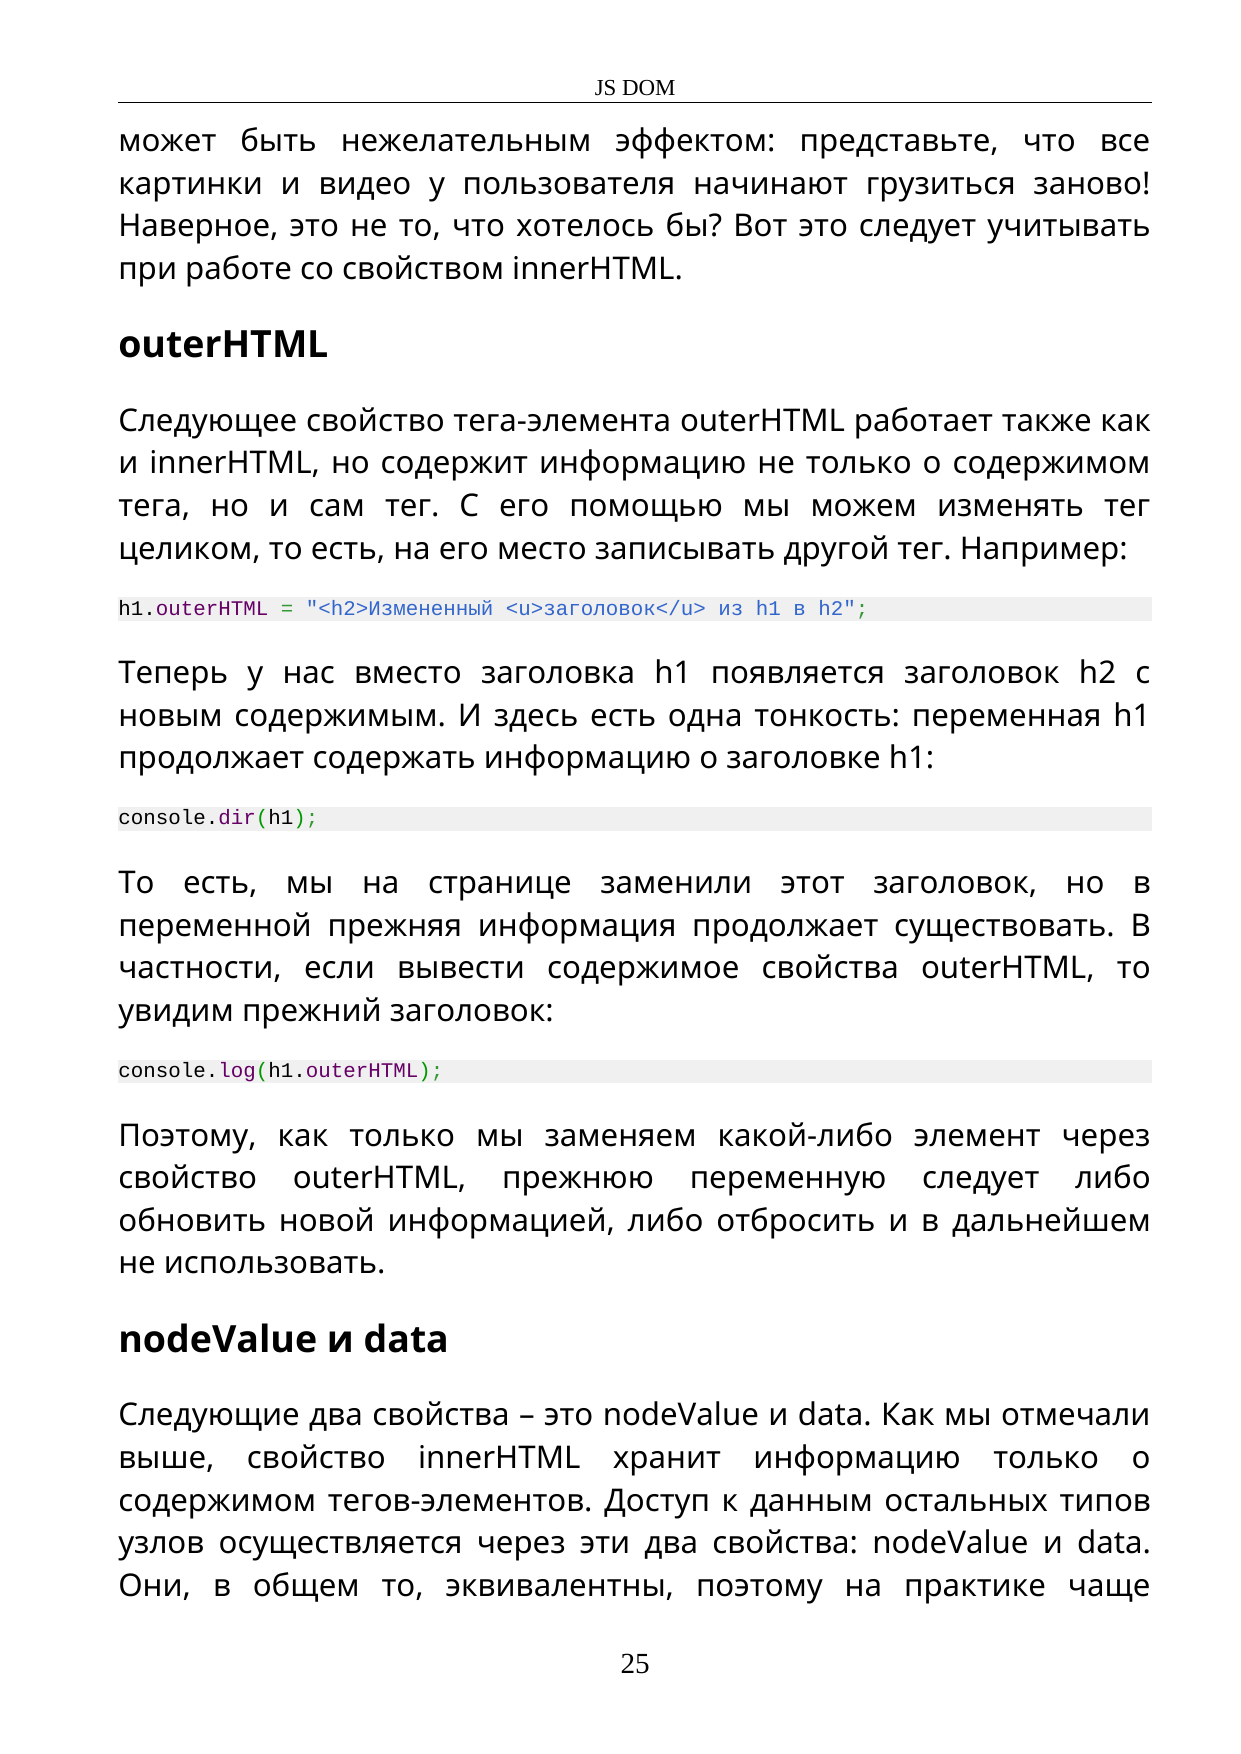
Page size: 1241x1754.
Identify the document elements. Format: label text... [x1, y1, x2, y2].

text console.dir(h1); [118, 807, 1152, 831]
subtitle outerHTML [118, 318, 1152, 369]
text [118, 118, 1152, 288]
text Следующее свойство тега-элемента outerHTML работает также как и innerHTML, но содержит информацию не только о содержимом тега, но и сам тег. С его помощью мы можем изменять тег целиком, то есть, на его место записывать другой тег. Например: [118, 398, 1152, 568]
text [118, 1392, 1152, 1605]
text console.log(h1.outerHTML); [118, 1060, 1152, 1083]
text Поэтому, как только мы заменяем какой-либо элемент через свойство outerHTML, прежнюю переменную следует либо обновить новой информацией, либо отбросить и в дальнейшем не использовать. [118, 1112, 1152, 1283]
subtitle nodeValue и data [118, 1312, 1152, 1363]
text То есть, мы на странице заменили этот заголовок, но в переменной прежняя информация продолжает существовать. В частности, если вывести содержимое свойства outerHTML, то увидим прежний заголовок: [118, 860, 1152, 1031]
text h1.outerHTML = "<h2>Измененный <u>заголовок</u> из h1 в h2"; [118, 597, 1152, 621]
text Теперь у нас вместо заголовка h1 появляется заголовок h2 с новым содержимым. И здесь есть одна тонкость: переменная h1 продолжает содержать информацию о заголовке h1: [118, 650, 1152, 778]
